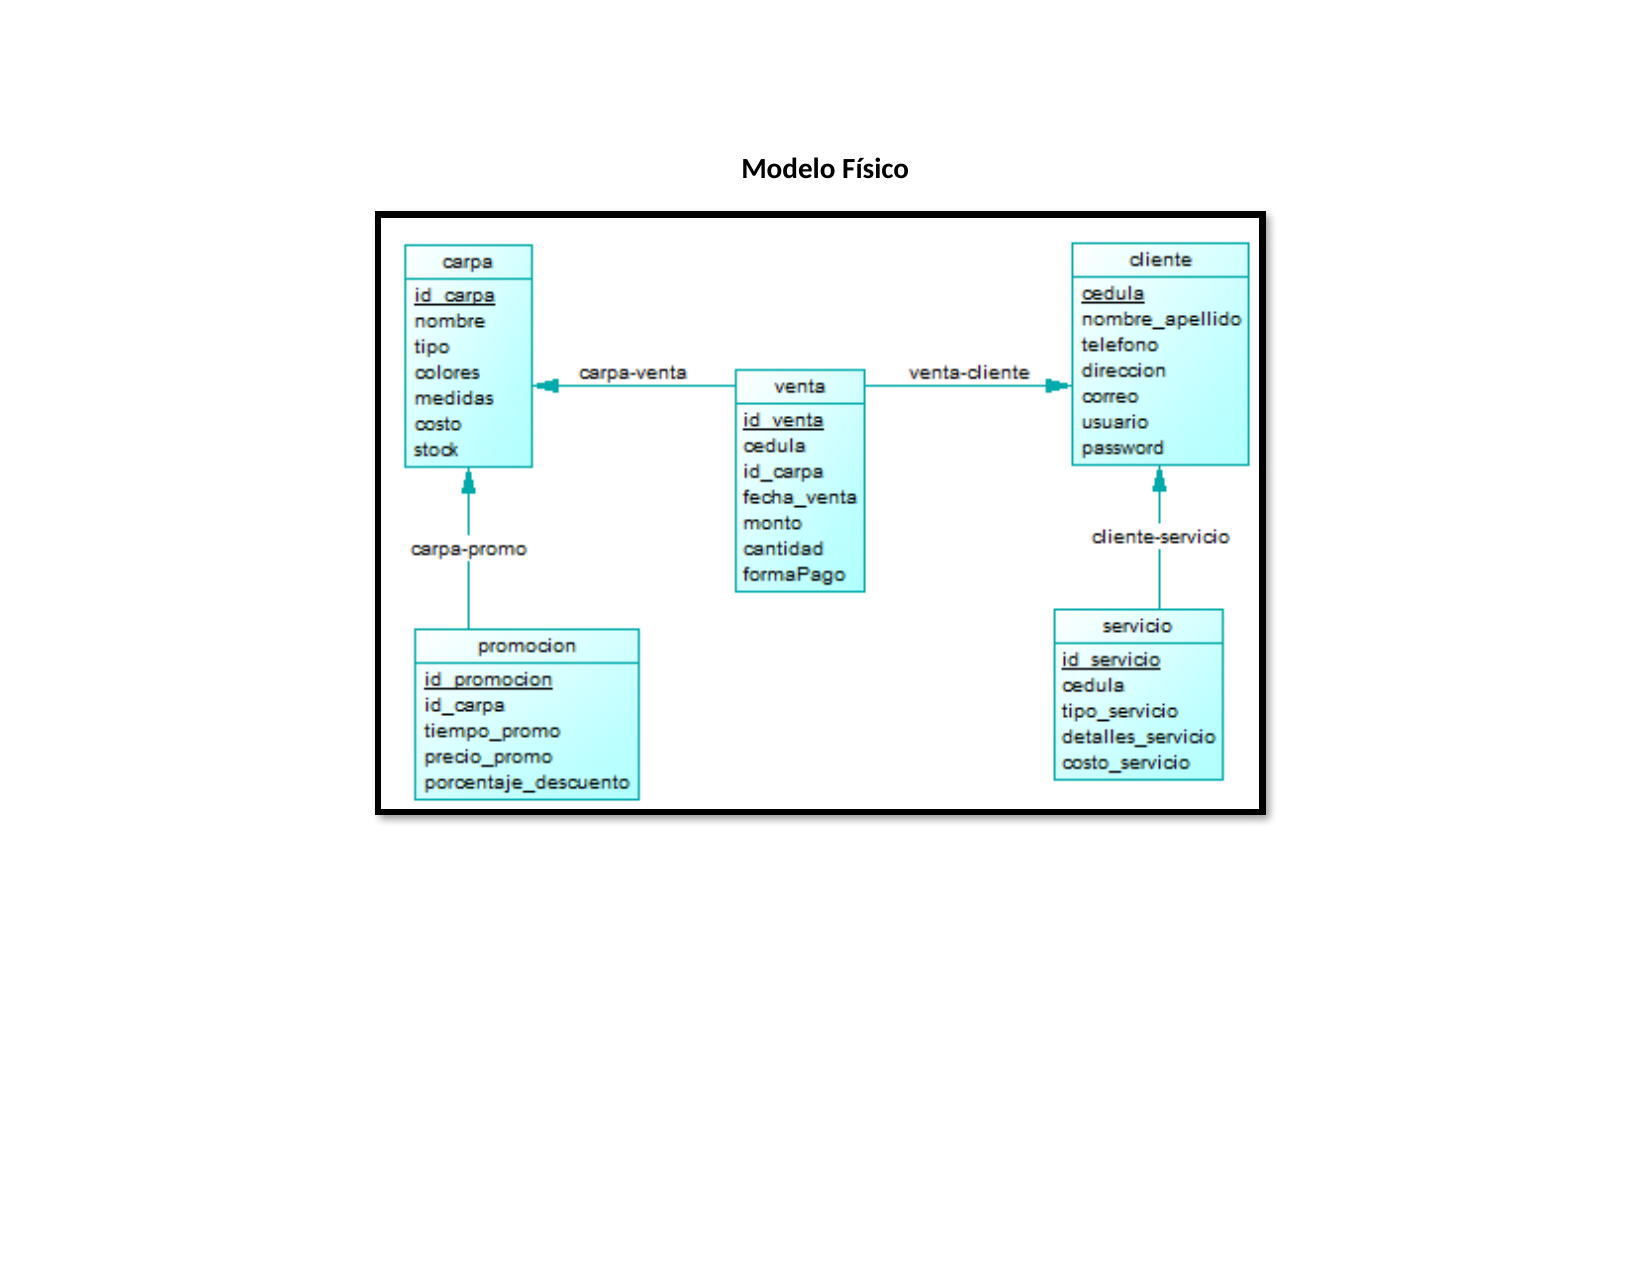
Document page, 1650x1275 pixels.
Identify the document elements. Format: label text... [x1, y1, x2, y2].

picture [381, 218, 1259, 809]
text Modelo Físico [150, 150, 1500, 186]
